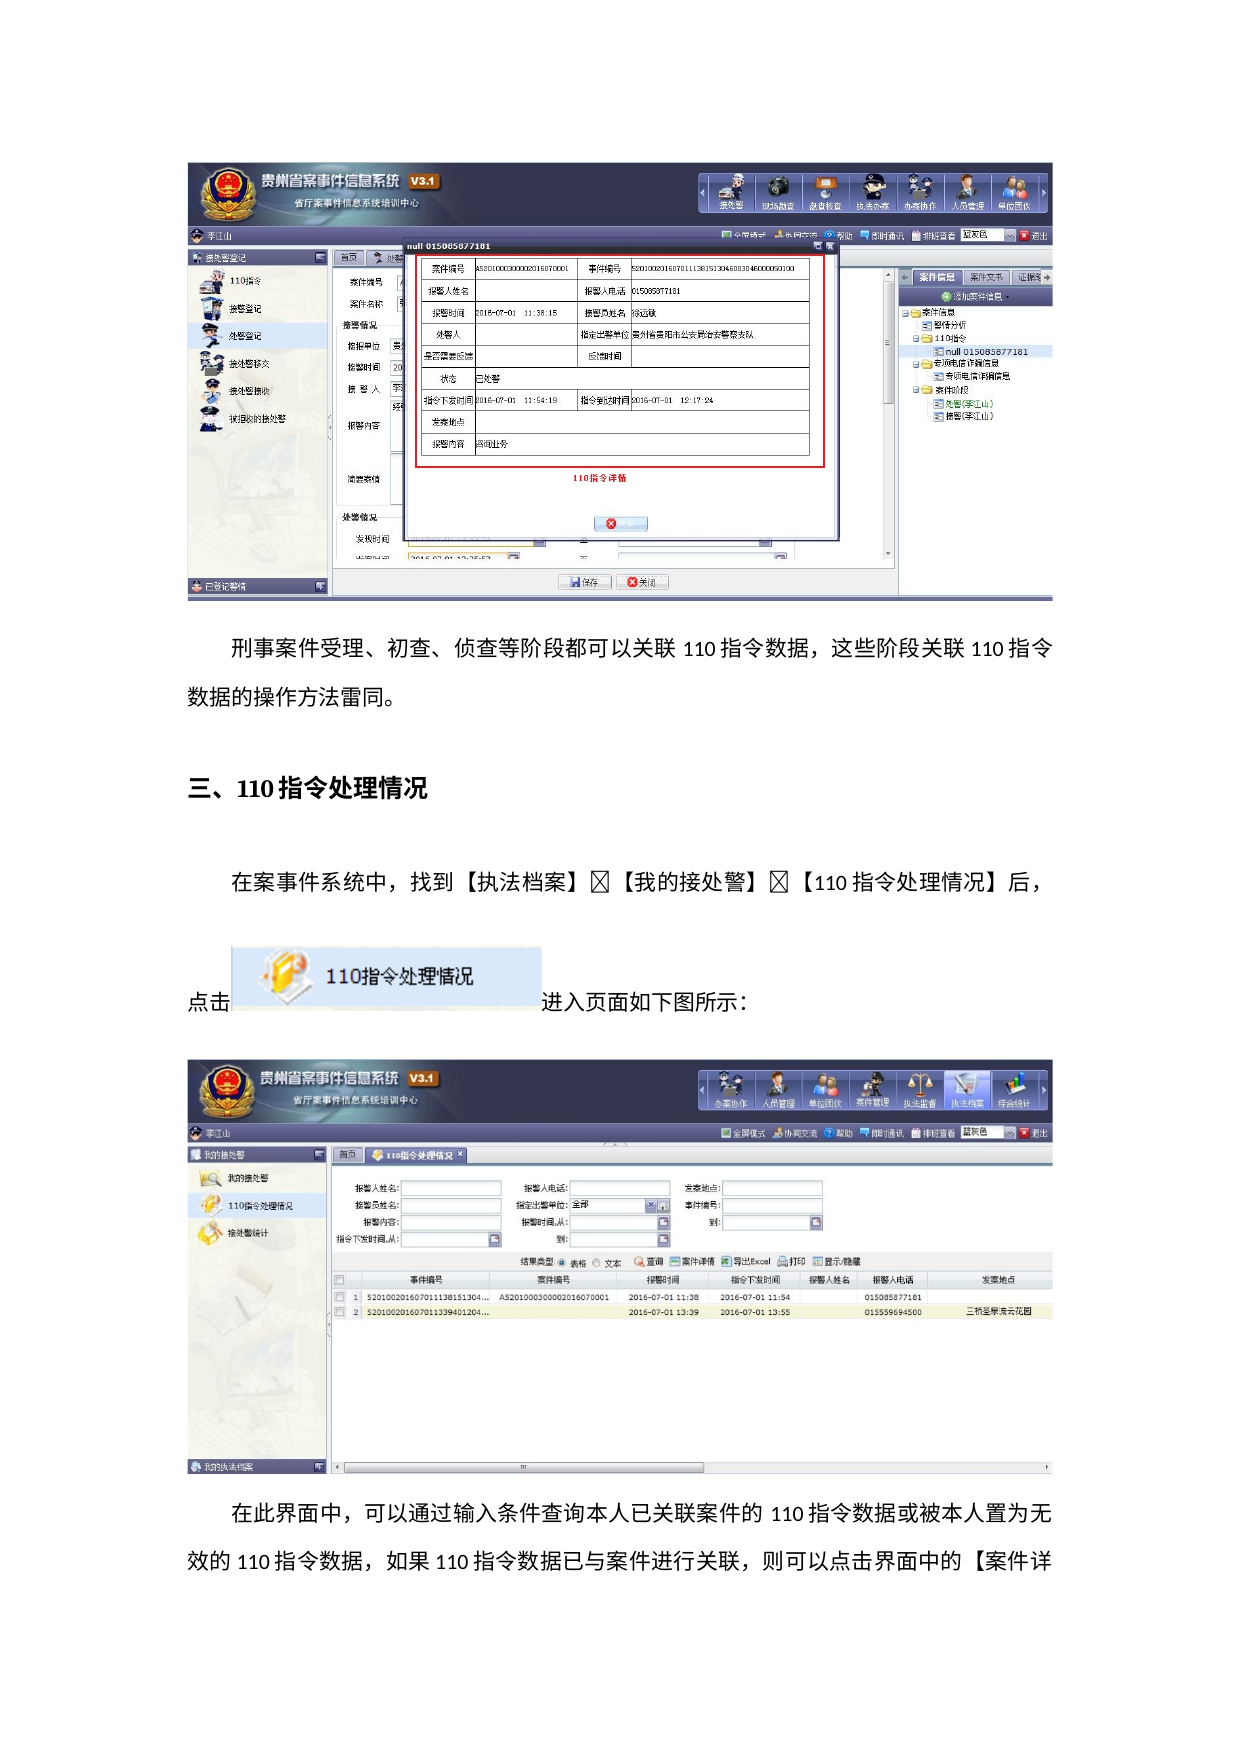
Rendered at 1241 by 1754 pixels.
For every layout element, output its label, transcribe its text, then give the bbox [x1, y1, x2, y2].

subtitle 三、110指令处理情况 [187, 754, 1053, 819]
text 在案事件系统中，找到【执法档案】【我的接处警】【110指令处理情况】后，点击进入页面如下图所示： [187, 865, 1053, 1043]
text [187, 1495, 1053, 1576]
picture [187, 162, 1053, 601]
picture [231, 946, 542, 1011]
picture [187, 1059, 1053, 1474]
text 刑事案件受理、初查、侦查等阶段都可以关联110指令数据，这些阶段关联110指令数据的操作方法雷同。 [187, 630, 1053, 712]
